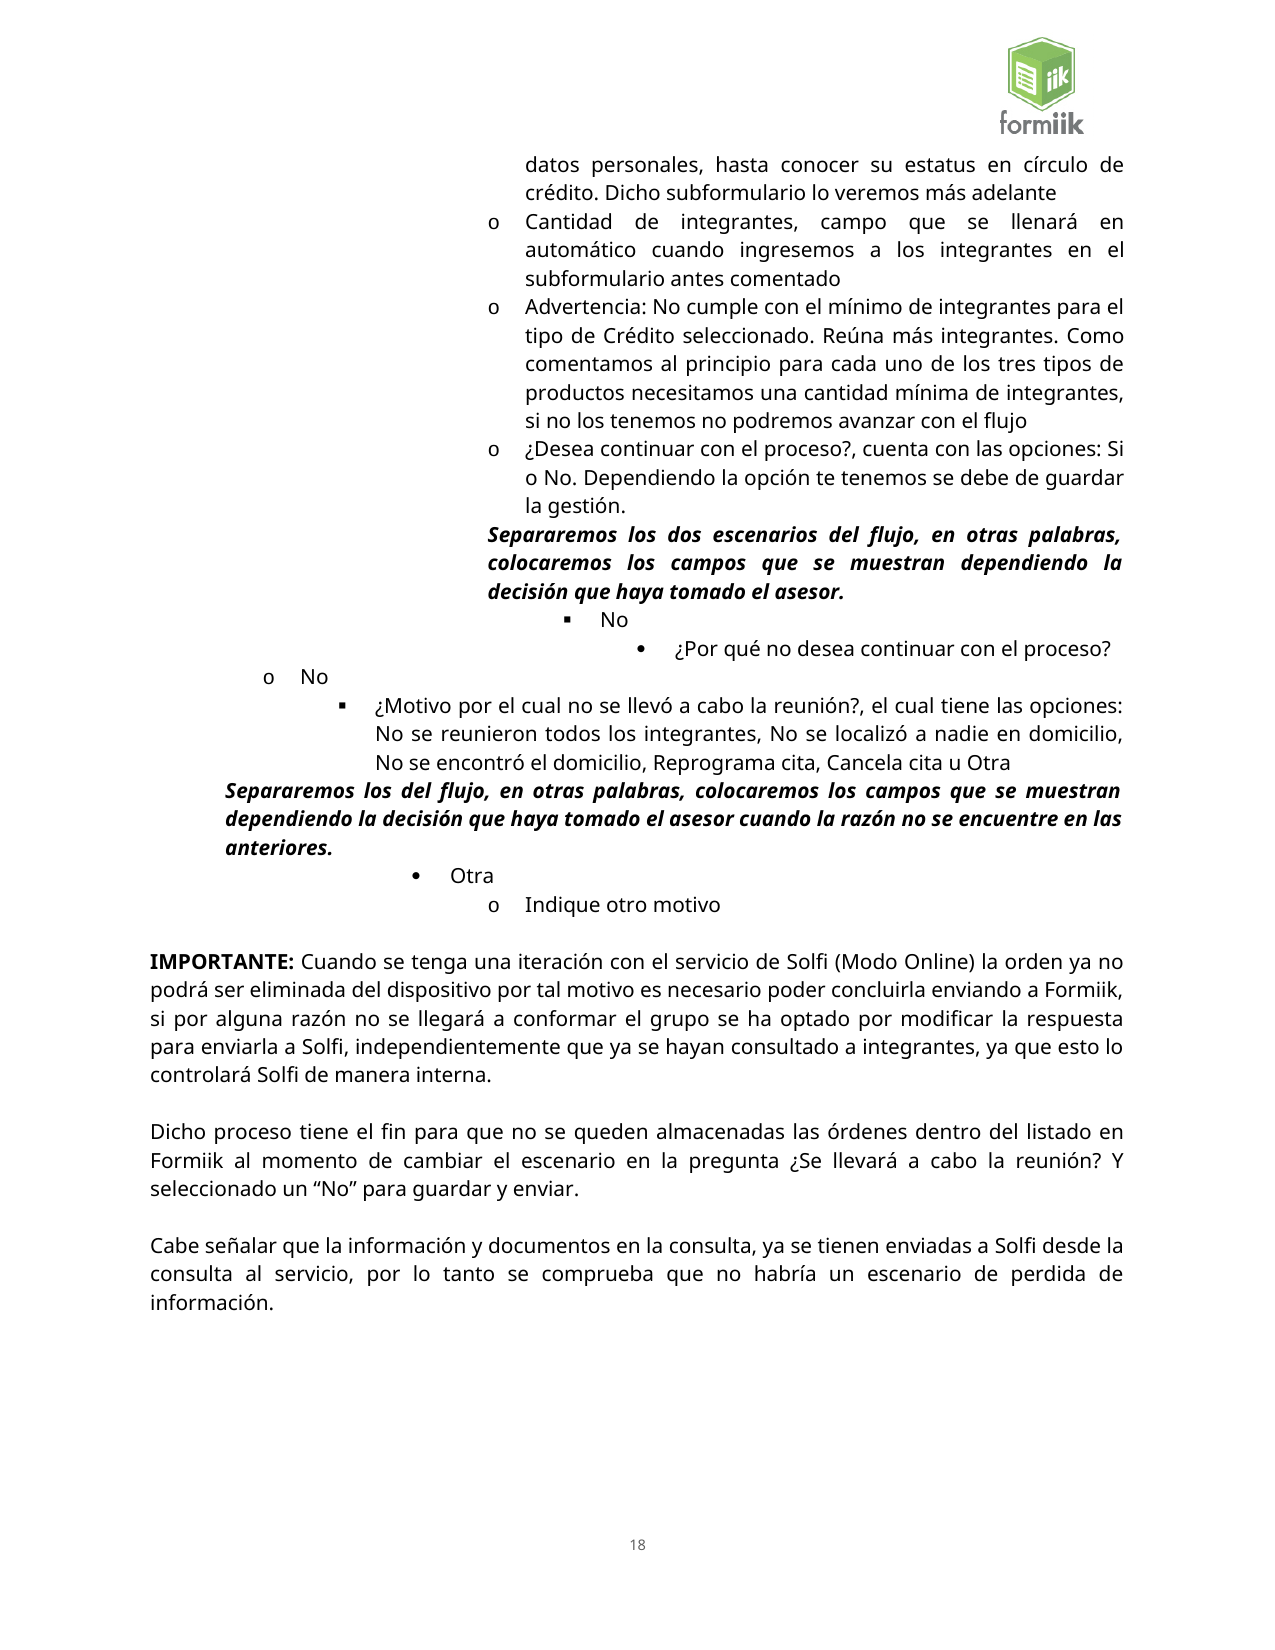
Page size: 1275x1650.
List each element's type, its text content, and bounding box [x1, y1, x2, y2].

list ¿Por qué no desea continuar con el proceso? [637, 634, 1125, 662]
list Advertencia: No cumple con el mínimo de integrantes para el tipo de Crédito seleccionado. Reúna más integrantes. Como comentamos al principio para cada uno de los tres tipos de productos necesitamos una cantidad mínima de integrantes, si no los tenemos no podremos avanzar con el flujo [487, 292, 1125, 434]
list No [262, 662, 1125, 691]
list Cantidad de integrantes, campo que se llenará en automático cuando ingresemos a los integrantes en el subformulario antes comentado [487, 207, 1125, 292]
list Otra [412, 861, 1125, 890]
text Cabe señalar que la información y documentos en la consulta, ya se tienen enviadas a Solfi desde la consulta al servicio, por lo tanto se comprueba que no habría un escenario de perdida de información. [150, 1231, 1125, 1316]
picture [986, 32, 1094, 140]
list No [562, 605, 1125, 634]
list Separaremos los del flujo, en otras palabras, colocaremos los campos que se muestran dependiendo la decisión que haya tomado el asesor cuando la razón no se encuentre en las anteriores. [225, 776, 1125, 861]
list Indique otro motivo [487, 890, 1125, 918]
list ¿Desea continuar con el proceso?, cuenta con las opciones: Si o No. Dependiendo la opción te tenemos se debe de guardar la gestión. [487, 434, 1125, 520]
list ¿Motivo por el cual no se llevó a cabo la reunión?, el cual tiene las opciones: No se reunieron todos los integrantes, No se localizó a nadie en domicilio, No se encontró el domicilio, Reprograma cita, Cancela cita u Otra [337, 691, 1125, 776]
text Separaremos los dos escenarios del flujo, en otras palabras, colocaremos los campos que se muestran dependiendo la decisión que haya tomado el asesor. [487, 520, 1125, 605]
text IMPORTANTE: Cuando se tenga una iteración con el servicio de Solfi (Modo Online) la orden ya no podrá ser eliminada del dispositivo por tal motivo es necesario poder concluirla enviando a Formiik, si por alguna razón no se llegará a conformar el grupo se ha optado por modificar la respuesta para enviarla a Solfi, independientemente que ya se hayan consultado a integrantes, ya que esto lo controlará Solfi de manera interna. [150, 947, 1125, 1089]
text Dicho proceso tiene el fin para que no se queden almacenadas las órdenes dentro del listado en Formiik al momento de cambiar el escenario en la pregunta ¿Se llevará a cabo la reunión? Y seleccionado un “No” para guardar y enviar. [150, 1117, 1125, 1203]
